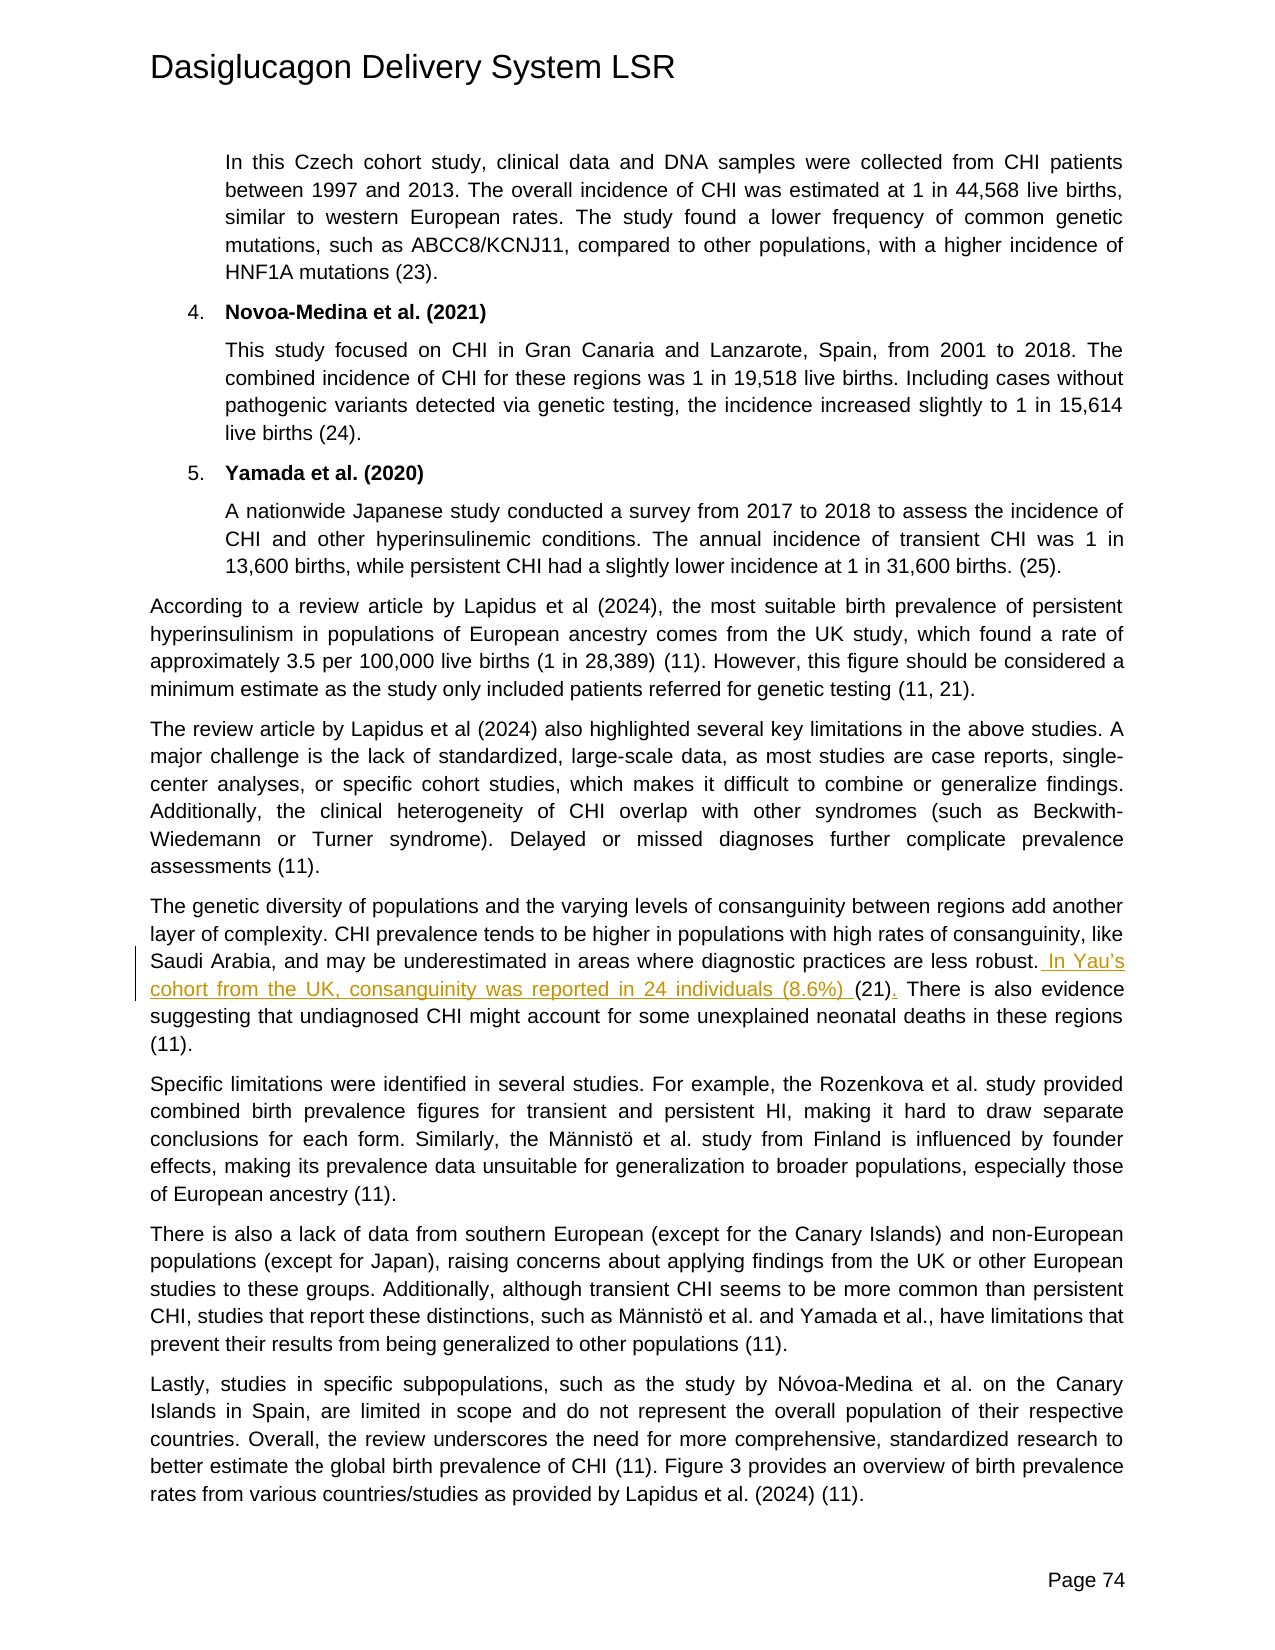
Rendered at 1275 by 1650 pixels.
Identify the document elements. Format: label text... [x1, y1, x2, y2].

list Novoa-Medina et al. (2021) [187, 300, 1125, 324]
text The review article by Lapidus et al (2024) also highlighted several key limitations in the above studies. A major challenge is the lack of standardized, large-scale data, as most studies are case reports, single-center analyses, or specific cohort studies, which makes it difficult to combine or generalize findings. Additionally, the clinical heterogeneity of CHI overlap with other syndromes (such as Beckwith-Wiedemann or Turner syndrome). Delayed or missed diagnoses further complicate prevalence assessments (11). [150, 717, 1125, 878]
text Specific limitations were identified in several studies. For example, the Rozenkova et al. study provided combined birth prevalence figures for transient and persistent HI, making it hard to draw separate conclusions for each form. Similarly, the Männistö et al. study from Finland is influenced by founder effects, making its prevalence data unsuitable for generalization to broader populations, especially those of European ancestry (11). [150, 1072, 1125, 1206]
text There is also a lack of data from southern European (except for the Canary Islands) and non-European populations (except for Japan), raising concerns about applying findings from the UK or other European studies to these groups. Additionally, although transient CHI seems to be more common than persistent CHI, studies that report these distinctions, such as Männistö et al. and Yamada et al., have limitations that prevent their results from being generalized to other populations (11). [150, 1222, 1125, 1356]
text The genetic diversity of populations and the varying levels of consanguinity between regions add another layer of complexity. CHI prevalence tends to be higher in populations with high rates of consanguinity, like Saudi Arabia, and may be underestimated in areas where diagnostic practices are less robust.(21) There is also evidence suggesting that undiagnosed CHI might account for some unexplained neonatal deaths in these regions (11). [150, 894, 1125, 1056]
text According to a review article by Lapidus et al (2024), the most suitable birth prevalence of persistent hyperinsulinism in populations of European ancestry comes from the UK study, which found a rate of approximately 3.5 per 100,000 live births (1 in 28,389) (11). However, this figure should be considered a minimum estimate as the study only included patients referred for genetic testing (11, 21). [150, 594, 1125, 701]
list Yamada et al. (2020) [187, 461, 1125, 485]
text Lastly, studies in specific subpopulations, such as the study by Nóvoa-Medina et al. on the Canary Islands in Spain, are limited in scope and do not represent the overall population of their respective countries. Overall, the review underscores the need for more comprehensive, standardized research to better estimate the global birth prevalence of CHI (11). Figure 1 provides an overview of birth prevalence rates from various countries/studies as provided by Lapidus et al. (2024) (11). [150, 1372, 1125, 1506]
list A nationwide Japanese study conducted a survey from 2017 to 2018 to assess the incidence of CHI and other hyperinsulinemic conditions. The annual incidence of transient CHI was 1 in 13,600 births, while persistent CHI had a slightly lower incidence at 1 in 31,600 births. (25). [225, 499, 1125, 578]
list This study focused on CHI in Gran Canaria and Lanzarote, Spain, from 2001 to 2018. The combined incidence of CHI for these regions was 1 in 19,518 live births. Including cases without pathogenic variants detected via genetic testing, the incidence increased slightly to 1 in 15,614 live births (24). [225, 338, 1125, 445]
list In this Czech cohort study, clinical data and DNA samples were collected from CHI patients between 1997 and 2013. The overall incidence of CHI was estimated at 1 in 44,568 live births, similar to western European rates. The study found a lower frequency of common genetic mutations, such as ABCC8/KCNJ11, compared to other populations, with a higher incidence of HNF1A mutations (23). [225, 150, 1125, 284]
